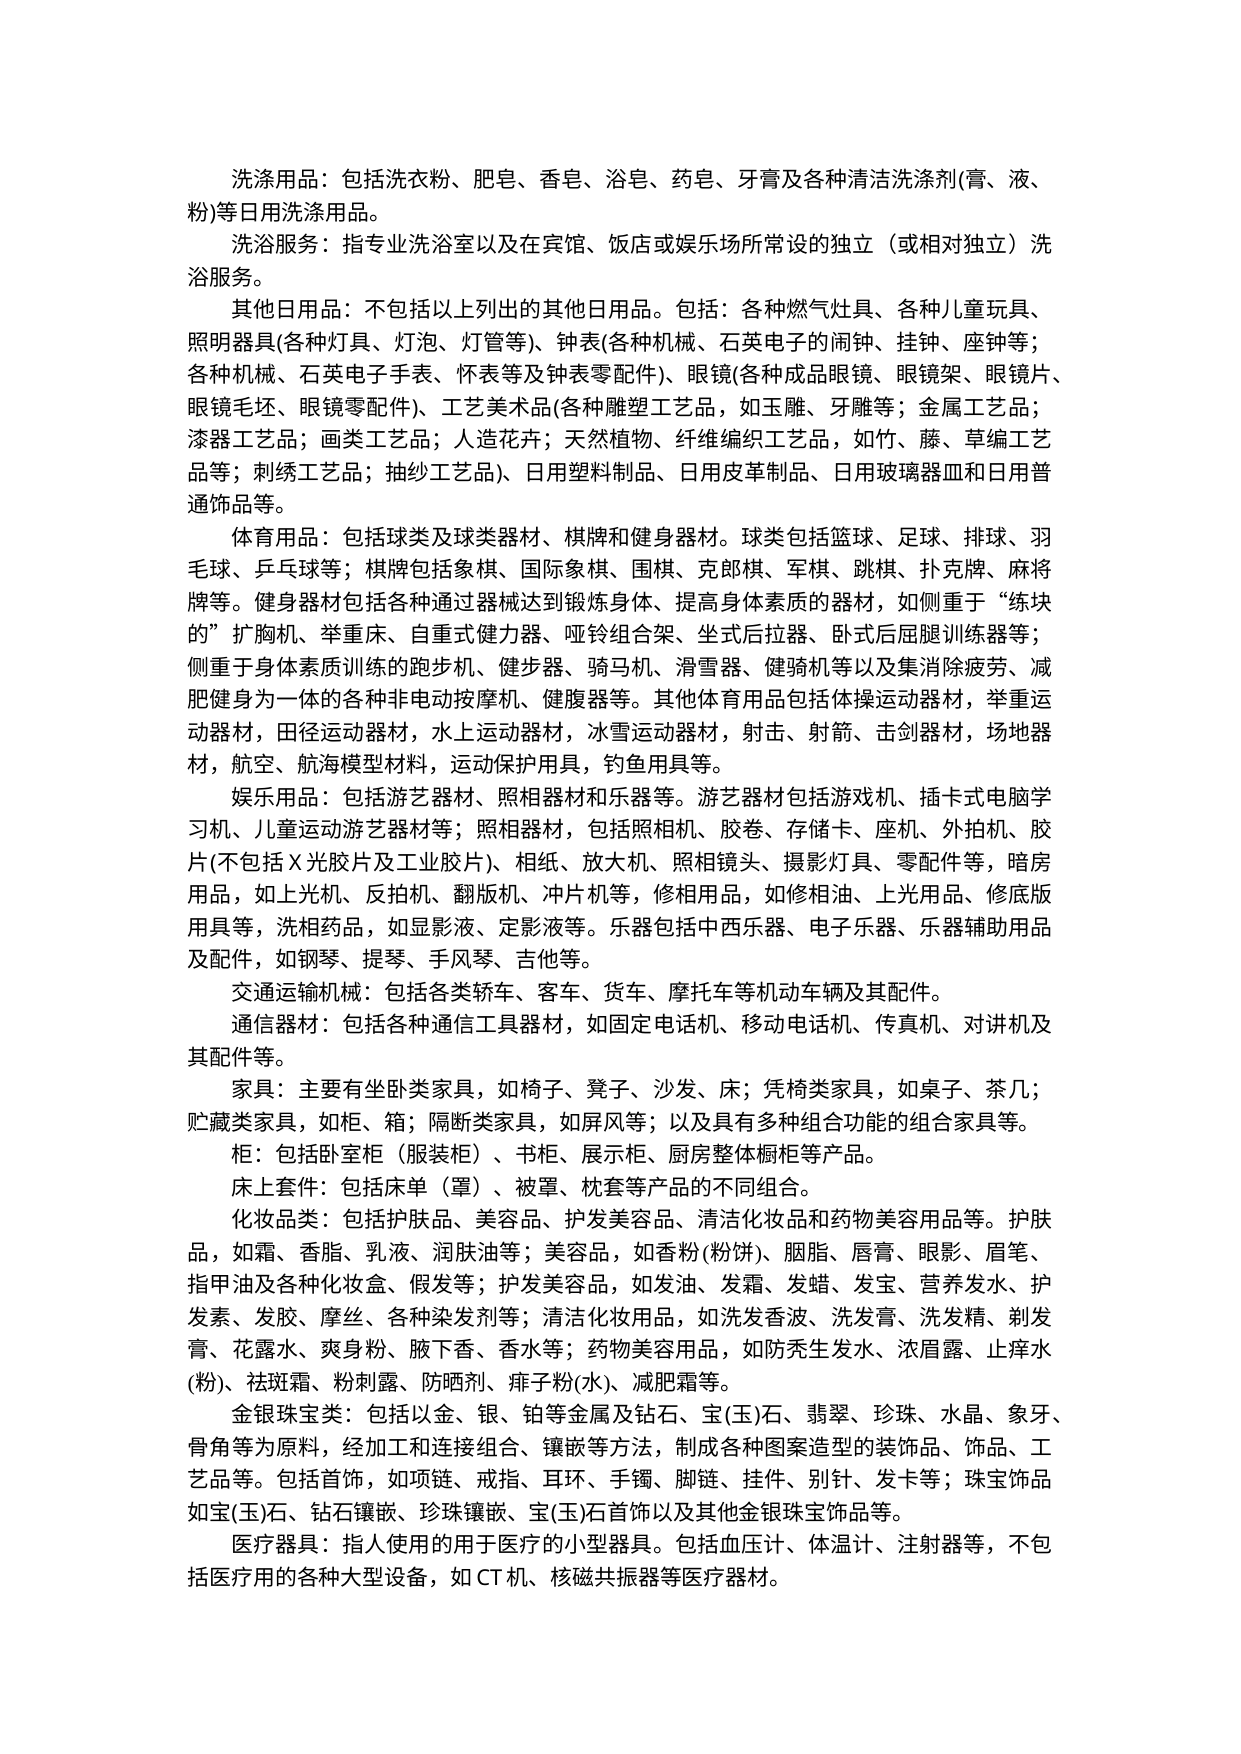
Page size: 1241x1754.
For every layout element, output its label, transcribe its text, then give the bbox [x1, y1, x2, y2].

text 体育用品：包括球类及球类器材、棋牌和健身器材。球类包括篮球、足球、排球、羽毛球、乒乓球等；棋牌包括象棋、国际象棋、围棋、克郎棋、军棋、跳棋、扑克牌、麻将牌等。健身器材包括各种通过器械达到锻炼身体、提高身体素质的器材，如侧重于“练块的”扩胸机、举重床、自重式健力器、哑铃组合架、坐式后拉器、卧式后屈腿训练器等；侧重于身体素质训练的跑步机、健步器、骑马机、滑雪器、健骑机等以及集消除疲劳、减肥健身为一体的各种非电动按摩机、健腹器等。其他体育用品包括体操运动器材，举重运动器材，田径运动器材，水上运动器材，冰雪运动器材，射击、射箭、击剑器材，场地器材，航空、航海模型材料，运动保护用具，钓鱼用具等。 [187, 519, 1053, 779]
text 交通运输机械：包括各类轿车、客车、货车、摩托车等机动车辆及其配件。 [187, 974, 1053, 1007]
text 其他日用品：不包括以上列出的其他日用品。包括：各种燃气灶具、各种儿童玩具、照明器具(各种灯具、灯泡、灯管等)、钟表(各种机械、石英电子的闹钟、挂钟、座钟等；各种机械、石英电子手表、怀表等及钟表零配件)、眼镜(各种成品眼镜、眼镜架、眼镜片、眼镜毛坯、眼镜零配件)、工艺美术品(各种雕塑工艺品，如玉雕、牙雕等；金属工艺品；漆器工艺品；画类工艺品；人造花卉；天然植物、纤维编织工艺品，如竹、藤、草编工艺品等；刺绣工艺品；抽纱工艺品)、日用塑料制品、日用皮革制品、日用玻璃器皿和日用普通饰品等。 [187, 292, 1053, 519]
text 洗浴服务：指专业洗浴室以及在宾馆、饭店或娱乐场所常设的独立（或相对独立）洗浴服务。 [187, 227, 1053, 292]
text 柜：包括卧室柜（服装柜）、书柜、展示柜、厨房整体橱柜等产品。 [187, 1137, 1053, 1169]
text 医疗器具：指人使用的用于医疗的小型器具。包括血压计、体温计、注射器等，不包括医疗用的各种大型设备，如CT机、核磁共振器等医疗器材。 [187, 1527, 1053, 1592]
text 化妆品类：包括护肤品、美容品、护发美容品、清洁化妆品和药物美容用品等。护肤品，如霜、香脂、乳液、润肤油等；美容品，如香粉(粉饼)、胭脂、唇膏、眼影、眉笔、指甲油及各种化妆盒、假发等；护发美容品，如发油、发霜、发蜡、发宝、营养发水、护发素、发胶、摩丝、各种染发剂等；清洁化妆用品，如洗发香波、洗发膏、洗发精、剃发膏、花露水、爽身粉、腋下香、香水等；药物美容用品，如防秃生发水、浓眉露、止痒水(粉)、祛斑霜、粉刺露、防晒剂、痱子粉(水)、减肥霜等。 [187, 1202, 1053, 1397]
text 洗涤用品：包括洗衣粉、肥皂、香皂、浴皂、药皂、牙膏及各种清洁洗涤剂(膏、液、粉)等日用洗涤用品。 [187, 162, 1053, 227]
text 家具：主要有坐卧类家具，如椅子、凳子、沙发、床；凭椅类家具，如桌子、茶几；贮藏类家具，如柜、箱；隔断类家具，如屏风等；以及具有多种组合功能的组合家具等。 [187, 1072, 1053, 1137]
text 床上套件：包括床单（罩）、被罩、枕套等产品的不同组合。 [187, 1169, 1053, 1202]
text 通信器材：包括各种通信工具器材，如固定电话机、移动电话机、传真机、对讲机及其配件等。 [187, 1007, 1053, 1072]
text 金银珠宝类：包括以金、银、铂等金属及钻石、宝(玉)石、翡翠、珍珠、水晶、象牙、骨角等为原料，经加工和连接组合、镶嵌等方法，制成各种图案造型的装饰品、饰品、工艺品等。包括首饰，如项链、戒指、耳环、手镯、脚链、挂件、别针、发卡等；珠宝饰品，如宝(玉)石、钻石镶嵌、珍珠镶嵌、宝(玉)石首饰以及其他金银珠宝饰品等。 [187, 1397, 1053, 1527]
text 娱乐用品：包括游艺器材、照相器材和乐器等。游艺器材包括游戏机、插卡式电脑学习机、儿童运动游艺器材等；照相器材，包括照相机、胶卷、存储卡、座机、外拍机、胶片(不包括X光胶片及工业胶片)、相纸、放大机、照相镜头、摄影灯具、零配件等，暗房用品，如上光机、反拍机、翻版机、冲片机等，修相用品，如修相油、上光用品、修底版用具等，洗相药品，如显影液、定影液等。乐器包括中西乐器、电子乐器、乐器辅助用品及配件，如钢琴、提琴、手风琴、吉他等。 [187, 779, 1053, 974]
